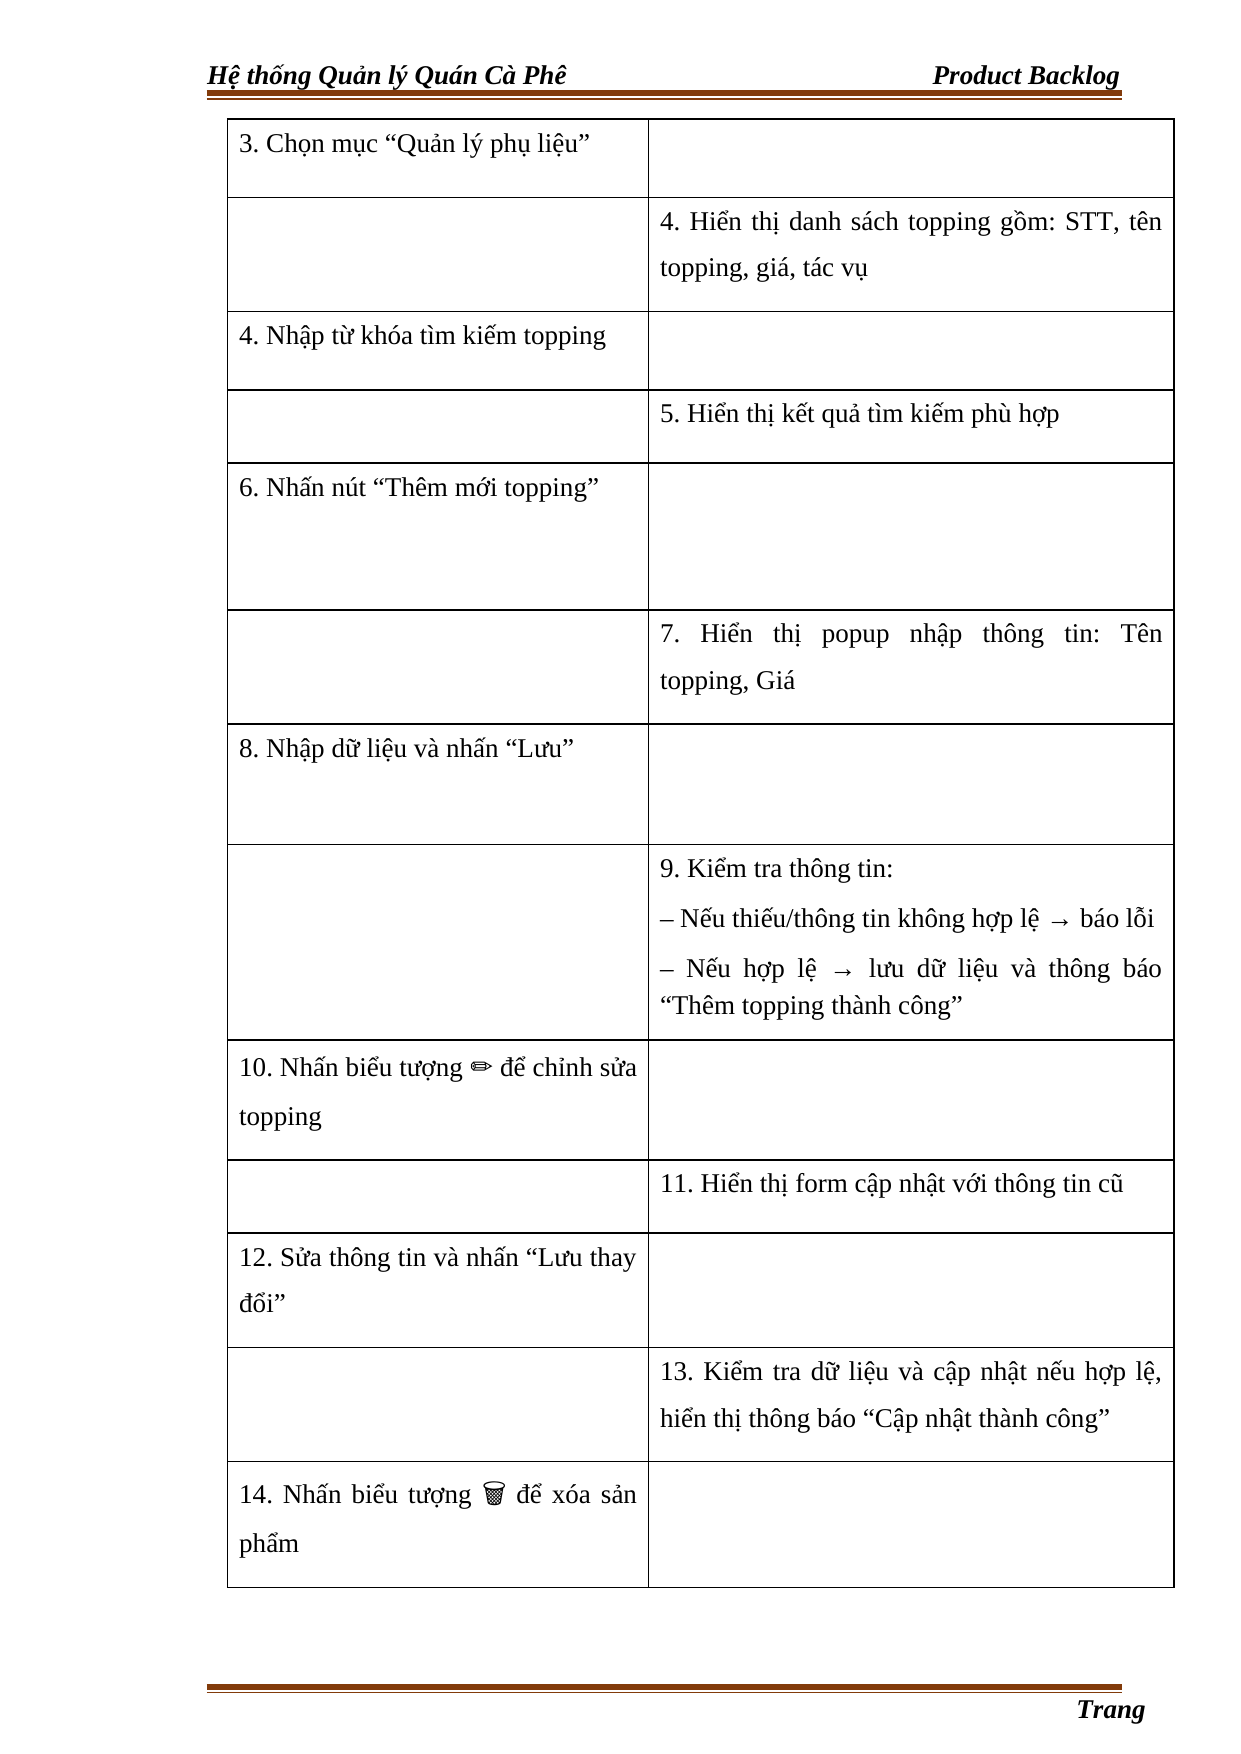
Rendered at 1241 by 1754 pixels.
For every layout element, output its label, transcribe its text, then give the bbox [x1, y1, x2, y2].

table_cell [649, 1234, 1173, 1346]
table_cell [228, 611, 648, 723]
table_cell [228, 391, 648, 462]
table_cell 3. Chọn mục “Quản lý phụ liệu” [228, 120, 648, 196]
table_cell 13. Kiểm tra dữ liệu và cập nhật nếu hợp lệ, hiển thị thông báo “Cập nhật thành công” [649, 1348, 1173, 1461]
table_cell [649, 725, 1173, 844]
table_cell 14. Nhấn biểu tượng 🗑️ để xóa sản phẩm [228, 1462, 648, 1586]
table_cell 7. Hiển thị popup nhập thông tin: Tên topping, Giá [649, 611, 1173, 723]
table_cell [228, 198, 648, 311]
table_cell [649, 1462, 1173, 1586]
table_cell [228, 1161, 648, 1232]
table_cell [649, 464, 1173, 609]
table_cell 5. Hiển thị kết quả tìm kiếm phù hợp [649, 391, 1173, 462]
table_cell 11. Hiển thị form cập nhật với thông tin cũ [649, 1161, 1173, 1232]
table_cell 8. Nhập dữ liệu và nhấn “Lưu” [228, 725, 648, 844]
table_cell [228, 845, 648, 1039]
table_cell [649, 312, 1173, 389]
table_cell [649, 1041, 1173, 1159]
table_cell 6. Nhấn nút “Thêm mới topping” [228, 464, 648, 609]
table_cell 12. Sửa thông tin và nhấn “Lưu thay đổi” [228, 1234, 648, 1346]
table_cell [228, 1348, 648, 1461]
table_cell [649, 120, 1173, 196]
table_cell 4. Nhập từ khóa tìm kiếm topping [228, 312, 648, 389]
table_cell 10. Nhấn biểu tượng ✏️ để chỉnh sửa topping [228, 1041, 648, 1159]
table_cell 4. Hiển thị danh sách topping gồm: STT, tên topping, giá, tác vụ [649, 198, 1173, 311]
table_cell 9. Kiểm tra thông tin: – Nếu thiếu/thông tin không hợp lệ → báo lỗi – Nếu hợp lệ → lưu dữ liệu và thông báo “Thêm topping thành công” [649, 845, 1173, 1039]
